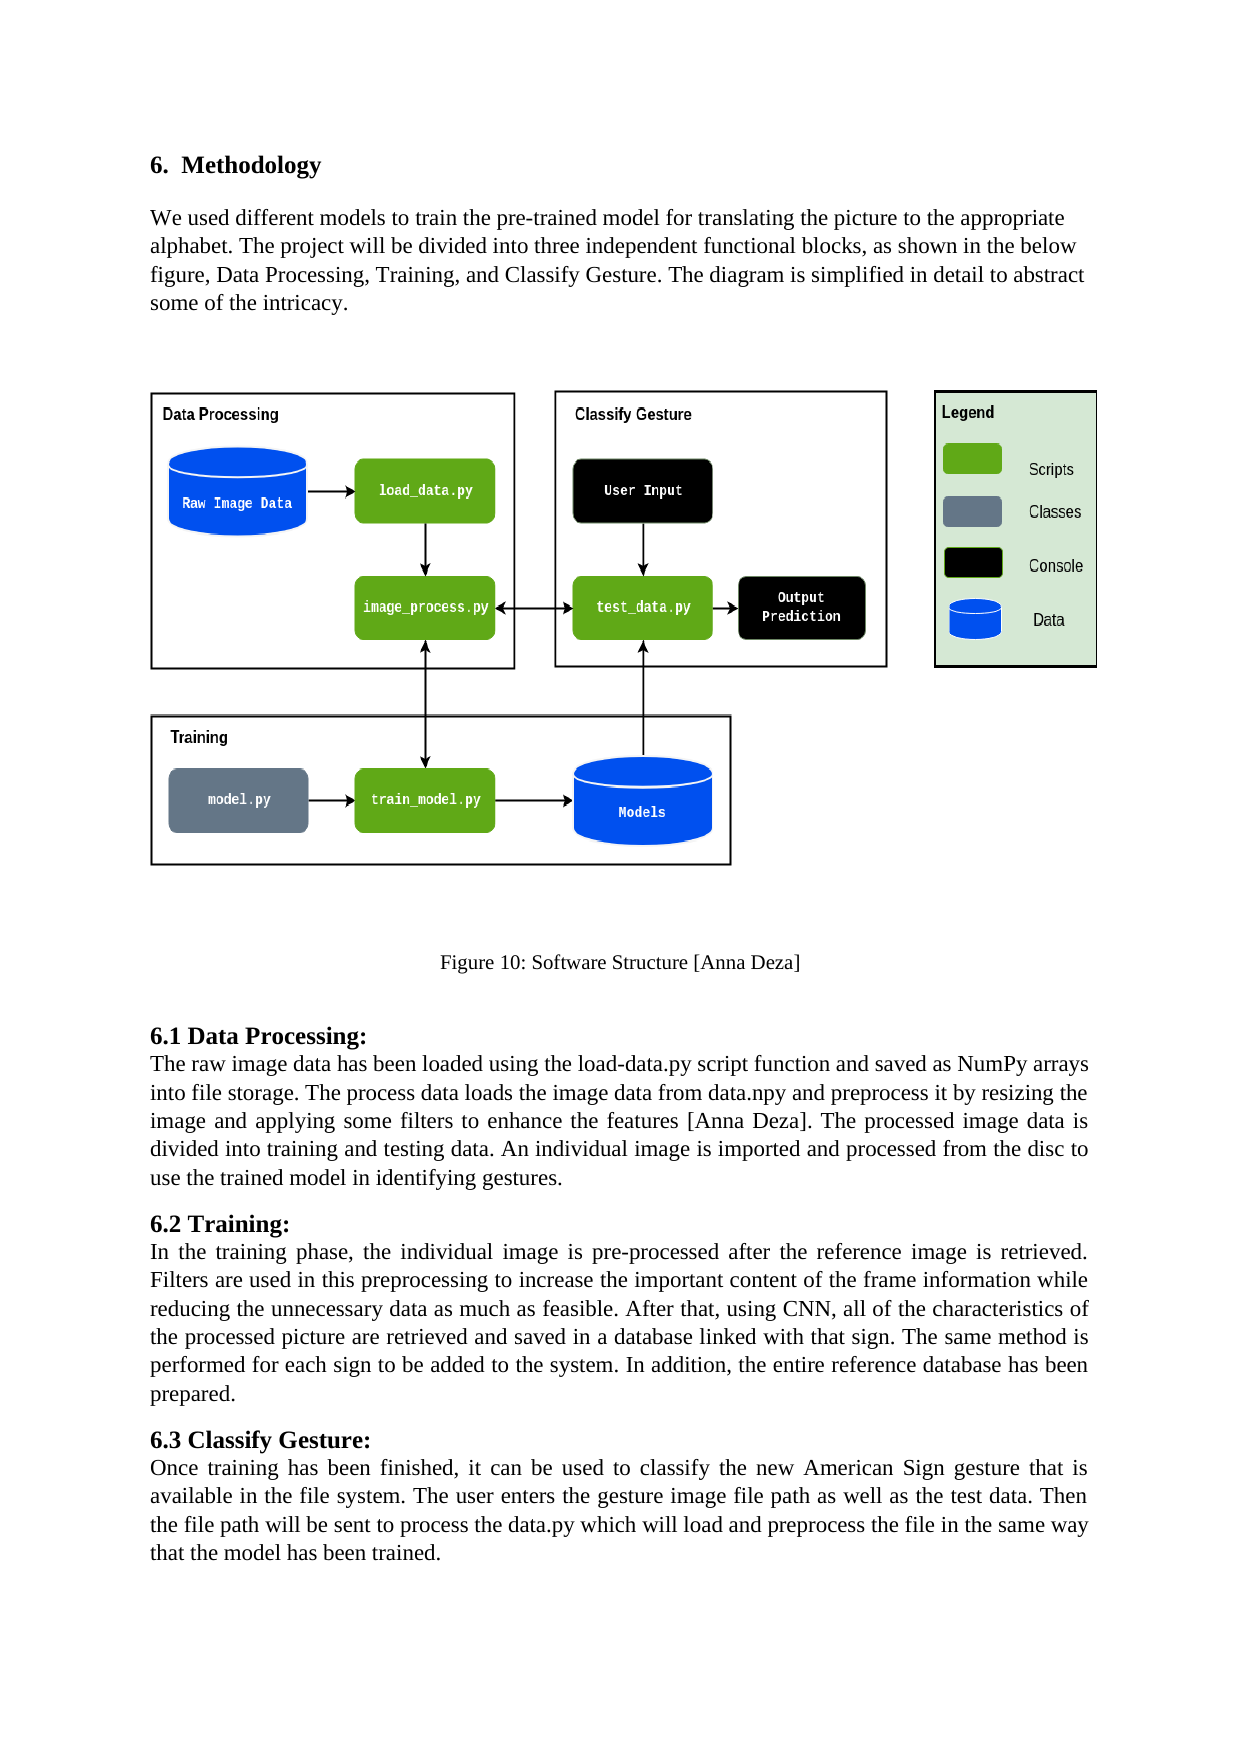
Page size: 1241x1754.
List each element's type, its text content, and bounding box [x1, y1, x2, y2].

text In the training phase, the individual image is pre-processed after the reference image is retrieved. Filters are used in this preprocessing to increase the important content of the frame information while reducing the unnecessary data as much as feasible. After that, using CNN, all of the characteristics of the processed picture are retrieved and saved in a database linked with that sign. The same method is performed for each sign to be added to the system. In addition, the entire reference database has been prepared. [150, 1238, 1090, 1406]
text We used different models to train the pre-trained model for translating the picture to the appropriate alphabet. The project will be divided into three independent functional blocks, as shown in the below figure, Data Processing, Training, and Classify Gesture. The diagram is simplified in detail to abstract some of the intricacy. [150, 204, 1090, 315]
text The raw image data has been loaded using the load-data.py script function and saved as NumPy arrays into file storage. The process data loads the image data from data.npy and preprocess it by resizing the image and applying some filters to enhance the features [Anna Deza]. The processed image data is divided into training and testing data. An individual image is imported and processed from the disc to use the trained model in identifying gestures. [150, 1050, 1090, 1190]
subtitle 6.3 Classify Gesture: [150, 1425, 1090, 1454]
subtitle 6.2 Training: [150, 1209, 1090, 1238]
text Once training has been finished, it can be used to classify the new American Sign gesture that is available in the file system. The user enters the gesture image file path as well as the test data. Then the file path will be sent to process the data.py which will load and preprocess the file in the same way that the model has been trained. [150, 1454, 1090, 1566]
text Figure 10: Software Structure [Anna Deza] [150, 950, 1090, 974]
subtitle 6. Methodology [150, 150, 1090, 179]
subtitle 6.1 Data Processing: [150, 1021, 1090, 1050]
